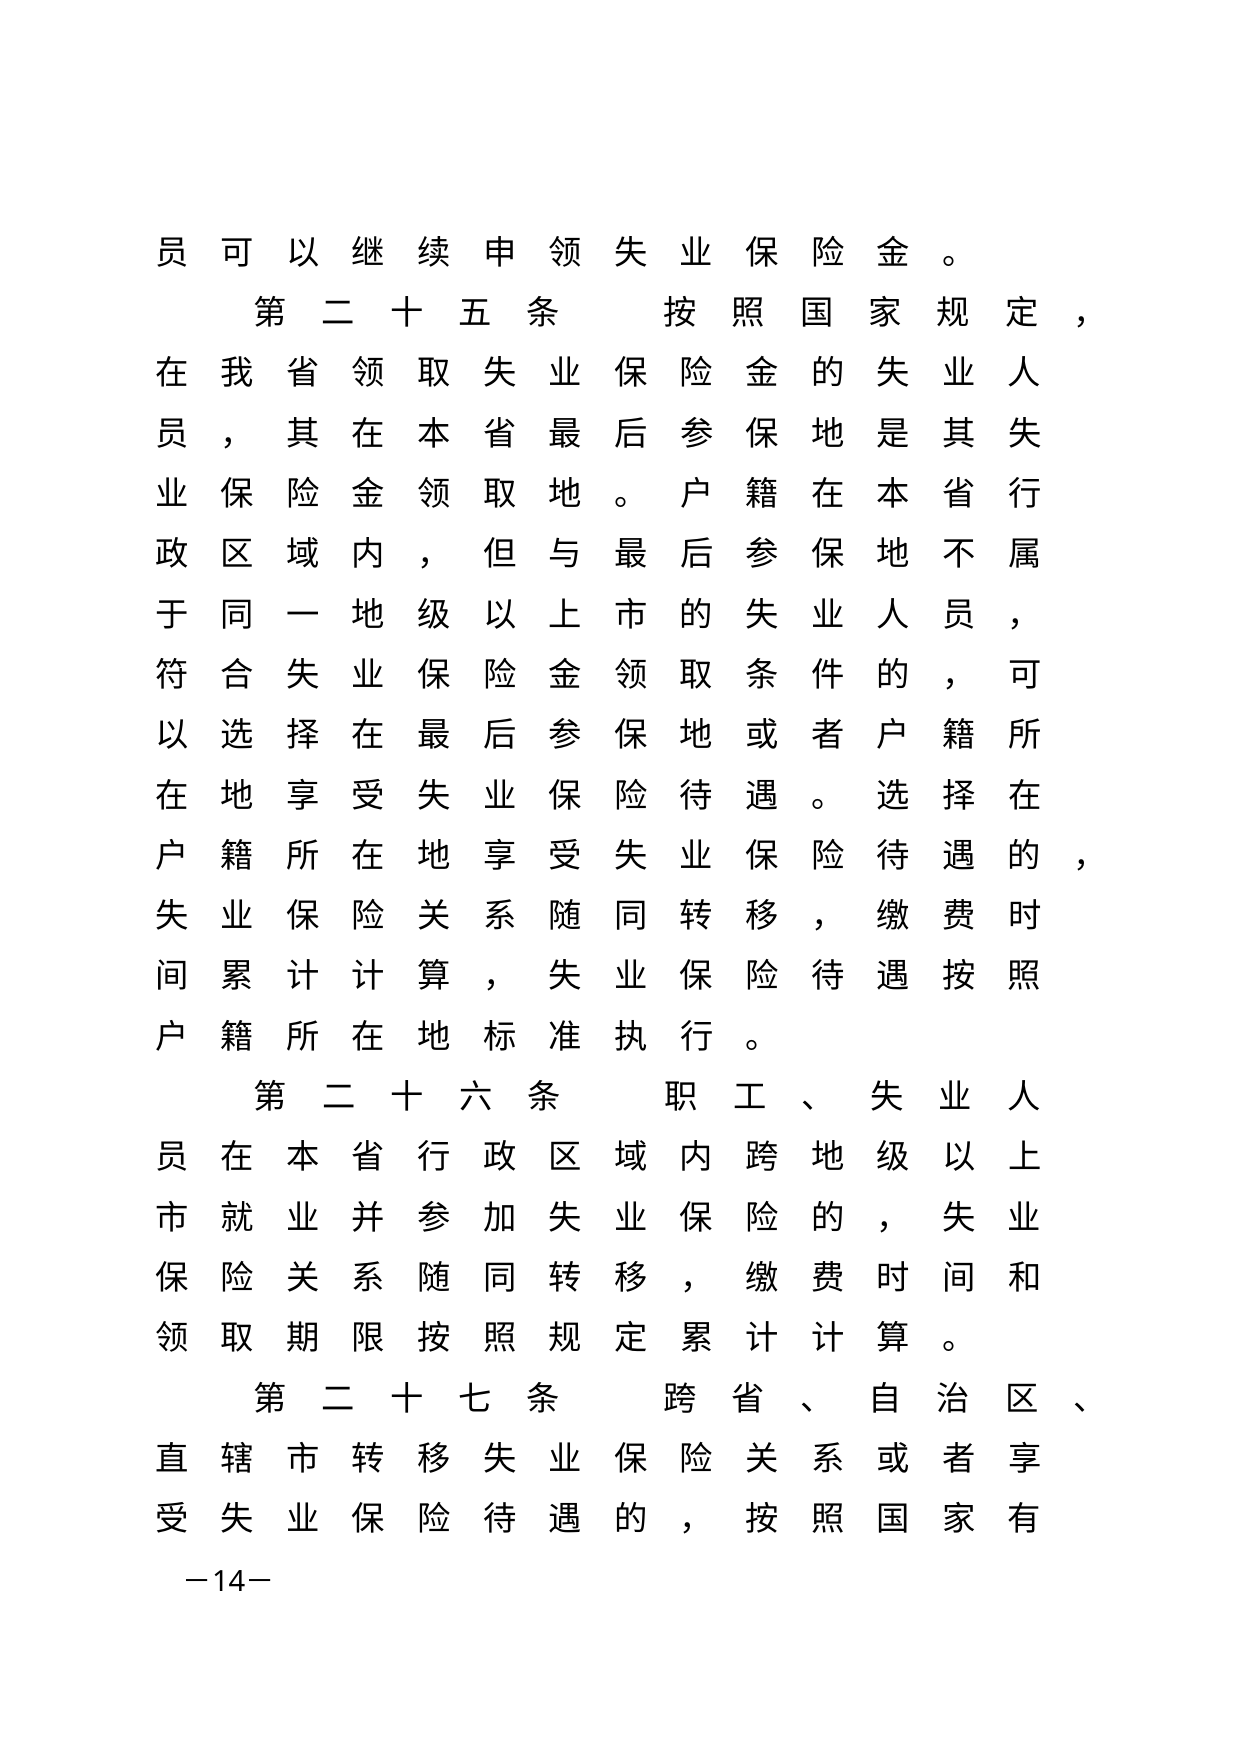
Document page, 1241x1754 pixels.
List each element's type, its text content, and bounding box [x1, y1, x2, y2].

text 第二十六条 职工、失业人员在本省行政区域内跨地级以上市就业并参加失业保险的，失业保险关系随同转移，缴费时间和领取期限按照规定累计计算。 [155, 1064, 1073, 1365]
text 失业人员在领取失业保险金期间被判刑收监执行或者被强制隔离戒毒的，中断领取失业保险金，其失业保险金领取期限中断计算。中断原因消除后，失业人员可以继续申领失业保险金。 [155, 219, 1073, 280]
text 第二十七条 跨省、自治区、直辖市转移失业保险关系或者享受失业保险待遇的，按照国家有关规定执行。 [155, 1365, 1073, 1546]
text 第二十五条 按照国家规定，在我省领取失业保险金的失业人员，其在本省最后参保地是其失业保险金领取地。户籍在本省行政区域内，但与最后参保地不属于同一地级以上市的失业人员，符合失业保险金领取条件的，可以选择在最后参保地或者户籍所在地享受失业保险待遇。选择在户籍所在地享受失业保险待遇的，失业保险关系随同转移，缴费时间累计计算，失业保险待遇按照户籍所在地标准执行。 [155, 280, 1073, 1064]
